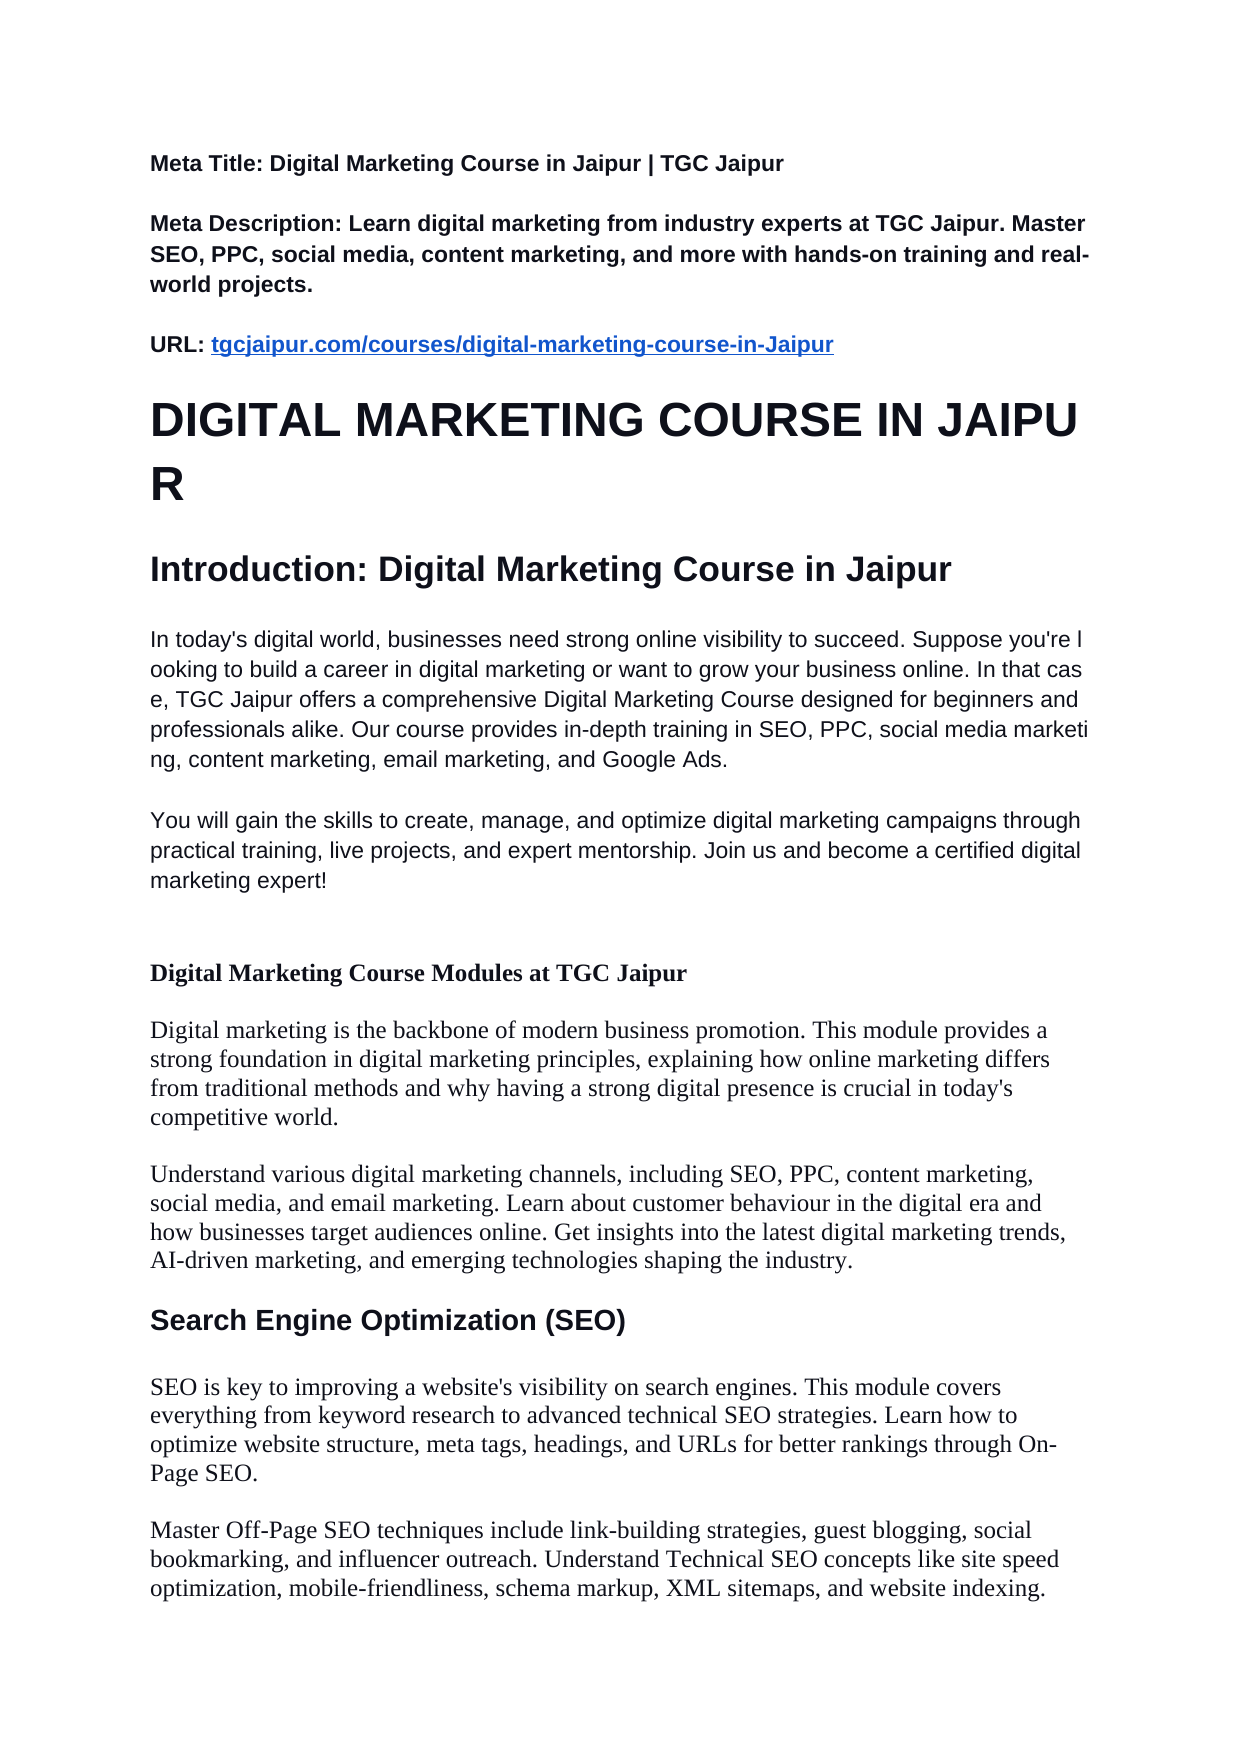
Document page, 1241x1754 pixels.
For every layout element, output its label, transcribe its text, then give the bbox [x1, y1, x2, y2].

subtitle Introduction: Digital Marketing Course in Jaipur [150, 548, 1090, 589]
text Meta Description: Learn digital marketing from industry experts at TGC Jaipur. Master SEO, PPC, social media, content marketing, and more with hands-on training and real-world projects. [150, 210, 1090, 297]
text URL: tgcjaipur.com/courses/digital-marketing-course-in-Jaipur [150, 331, 1090, 358]
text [150, 1515, 1090, 1602]
text Digital Marketing Course Modules at TGC Jaipur [150, 958, 1090, 987]
subtitle You will gain the skills to create, manage, and optimize digital marketing campaigns through practical training, live projects, and expert mentorship. Join us and become a certified digital marketing expert! [150, 807, 1090, 893]
text Digital marketing is the backbone of modern business promotion. This module provides a strong foundation in digital marketing principles, explaining how online marketing differs from traditional methods and why having a strong digital presence is crucial in today's competitive world. [150, 1015, 1090, 1130]
subtitle Search Engine Optimization (SEO) [150, 1303, 1090, 1336]
subtitle DIGITAL MARKETING COURSE IN JAIPUR [150, 392, 1090, 510]
text In today's digital world, businesses need strong online visibility to succeed. Suppose you're looking to build a career in digital marketing or want to grow your business online. In that case, TGC Jaipur offers a comprehensive Digital Marketing Course designed for beginners and professionals alike. Our course provides in-depth training in SEO, PPC, social media marketing, content marketing, email marketing, and Google Ads. [150, 626, 1090, 773]
text Meta Title: Digital Marketing Course in Jaipur | TGC Jaipur [150, 150, 1090, 176]
text SEO is key to improving a website's visibility on search engines. This module covers everything from keyword research to advanced technical SEO strategies. Learn how to optimize website structure, meta tags, headings, and URLs for better rankings through On-Page SEO. [150, 1372, 1090, 1487]
text Understand various digital marketing channels, including SEO, PPC, content marketing, social media, and email marketing. Learn about customer behaviour in the digital era and how businesses target audiences online. Get insights into the latest digital marketing trends, AI-driven marketing, and emerging technologies shaping the industry. [150, 1159, 1090, 1274]
